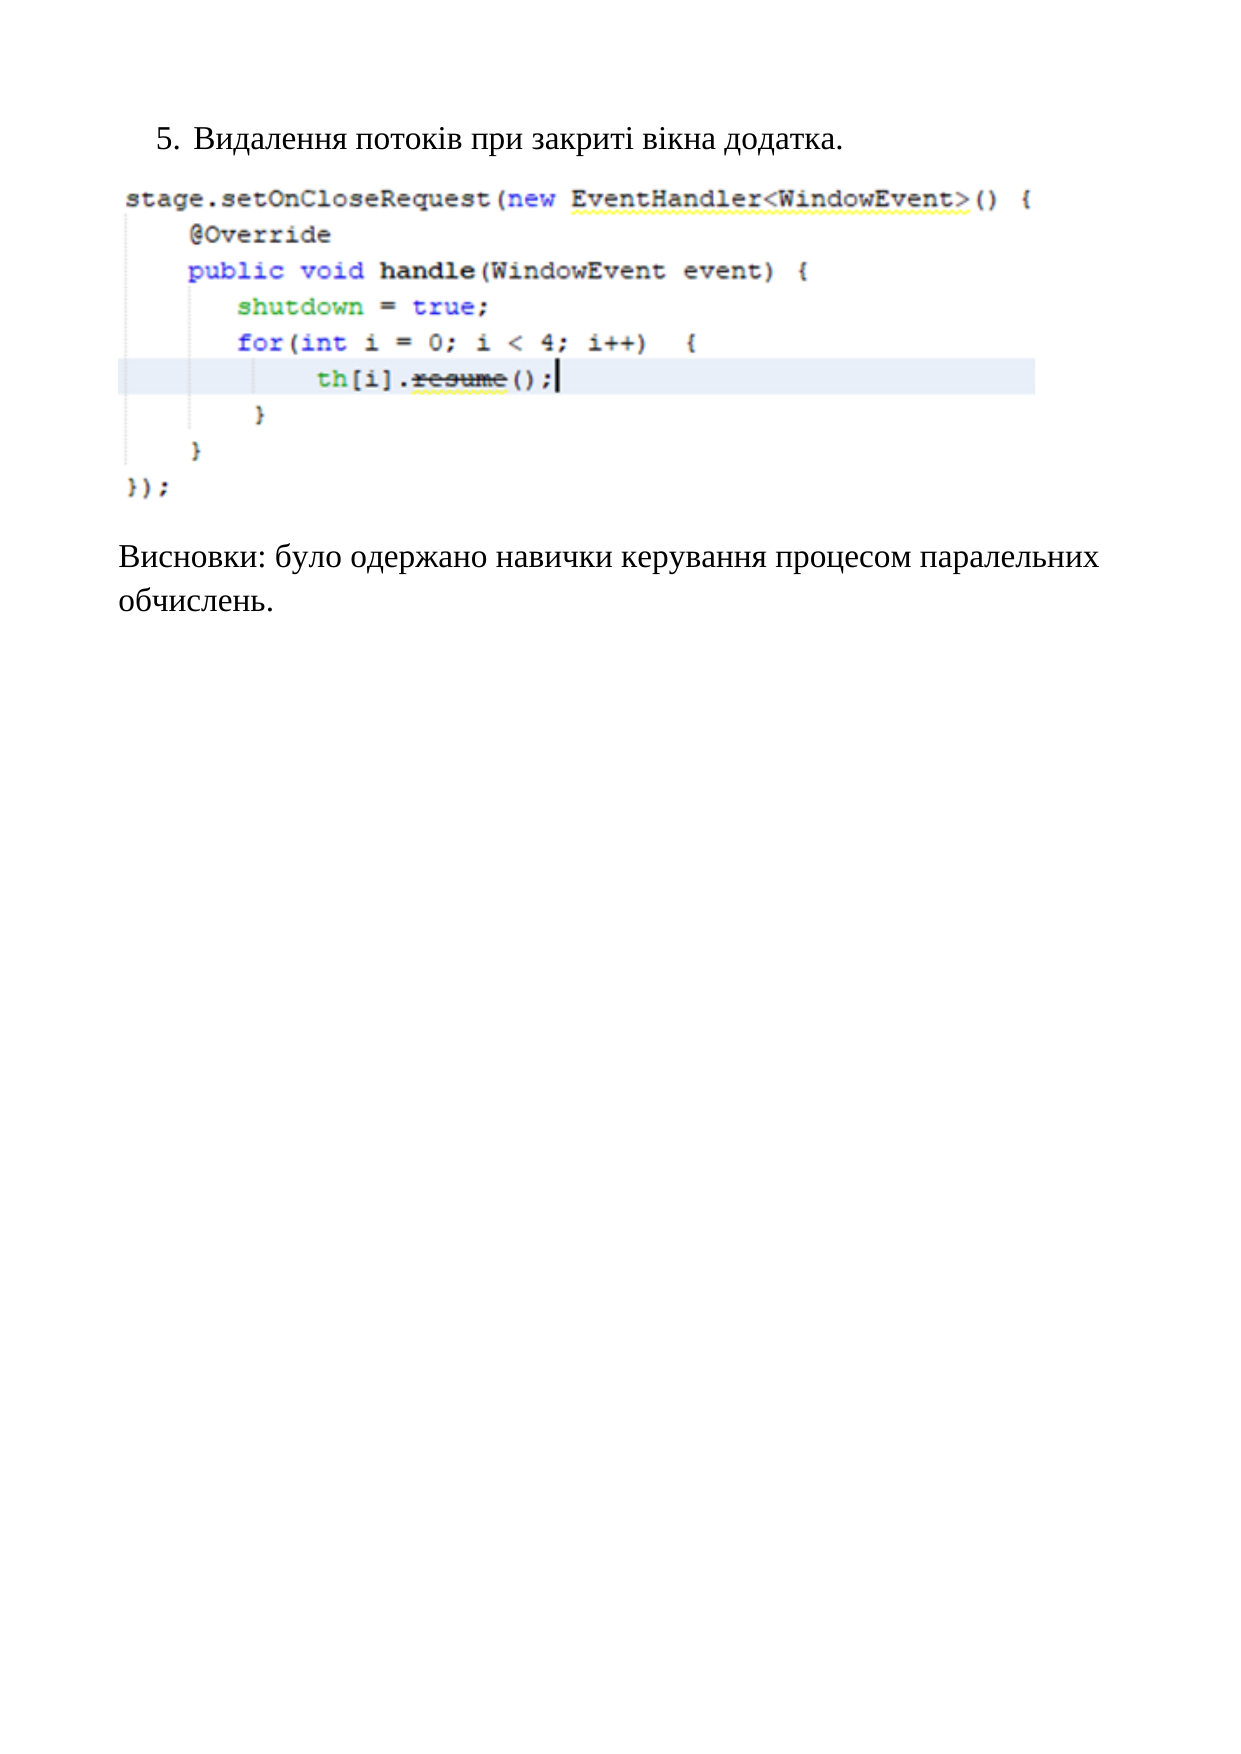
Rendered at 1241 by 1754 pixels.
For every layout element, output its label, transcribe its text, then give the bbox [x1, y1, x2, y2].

list Видалення потоків при закриті вікна додатка. [156, 118, 1152, 156]
text Висновки: було одержано навички керування процесом паралельних обчислень. [118, 536, 1152, 619]
picture [118, 183, 1035, 512]
